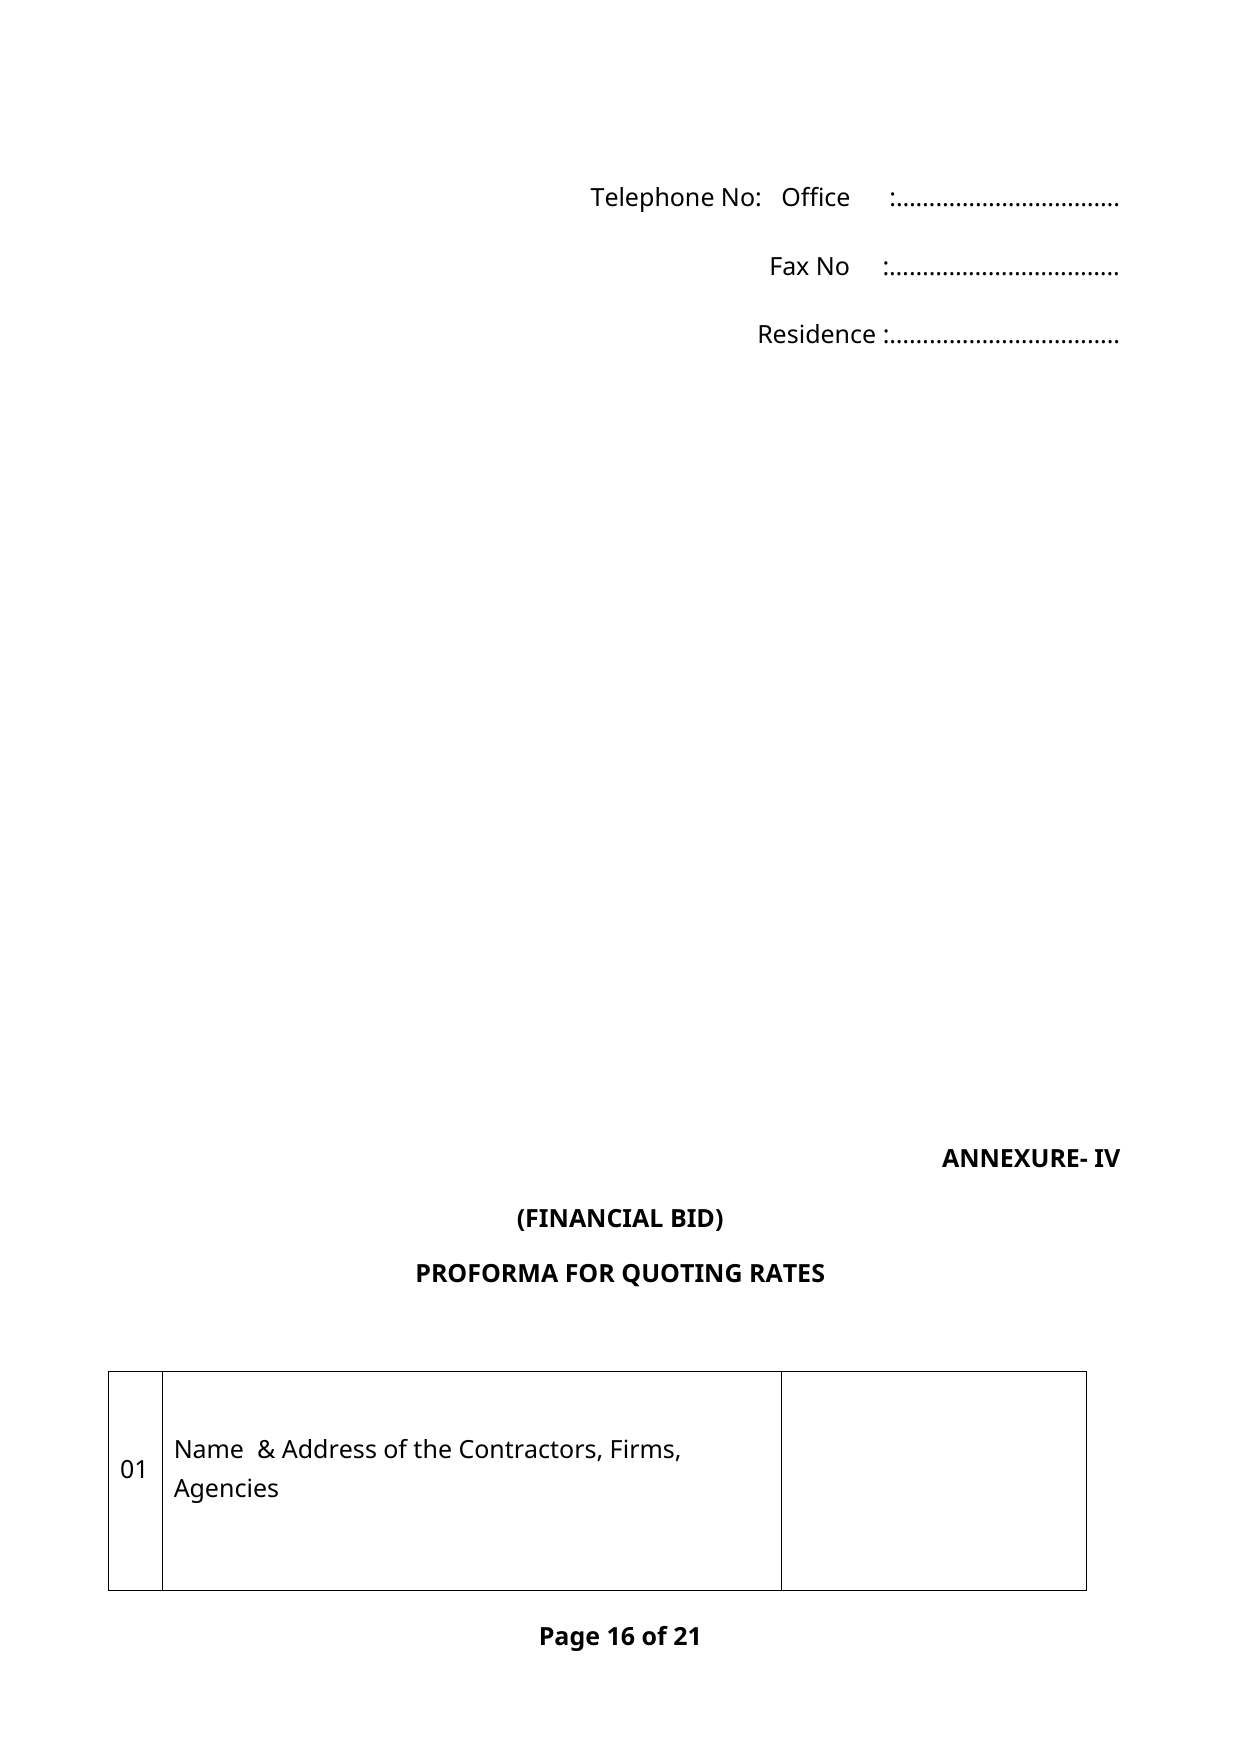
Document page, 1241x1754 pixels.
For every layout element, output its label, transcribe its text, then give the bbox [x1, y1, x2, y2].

text Fax No :…………………………….. [157, 248, 1120, 282]
text ANNEXURE- IV [120, 1141, 1120, 1175]
table_header [782, 1372, 1086, 1590]
text Residence :…………………………….. [157, 316, 1120, 350]
table_header 01 [109, 1372, 162, 1590]
table_header Name & Address of the Contractors, Firms, Agencies [163, 1372, 781, 1590]
text (FINANCIAL BID) [120, 1201, 1120, 1235]
text Telephone No: Office :……………………………. [157, 180, 1120, 214]
text PROFORMA FOR QUOTING RATES [120, 1256, 1120, 1290]
